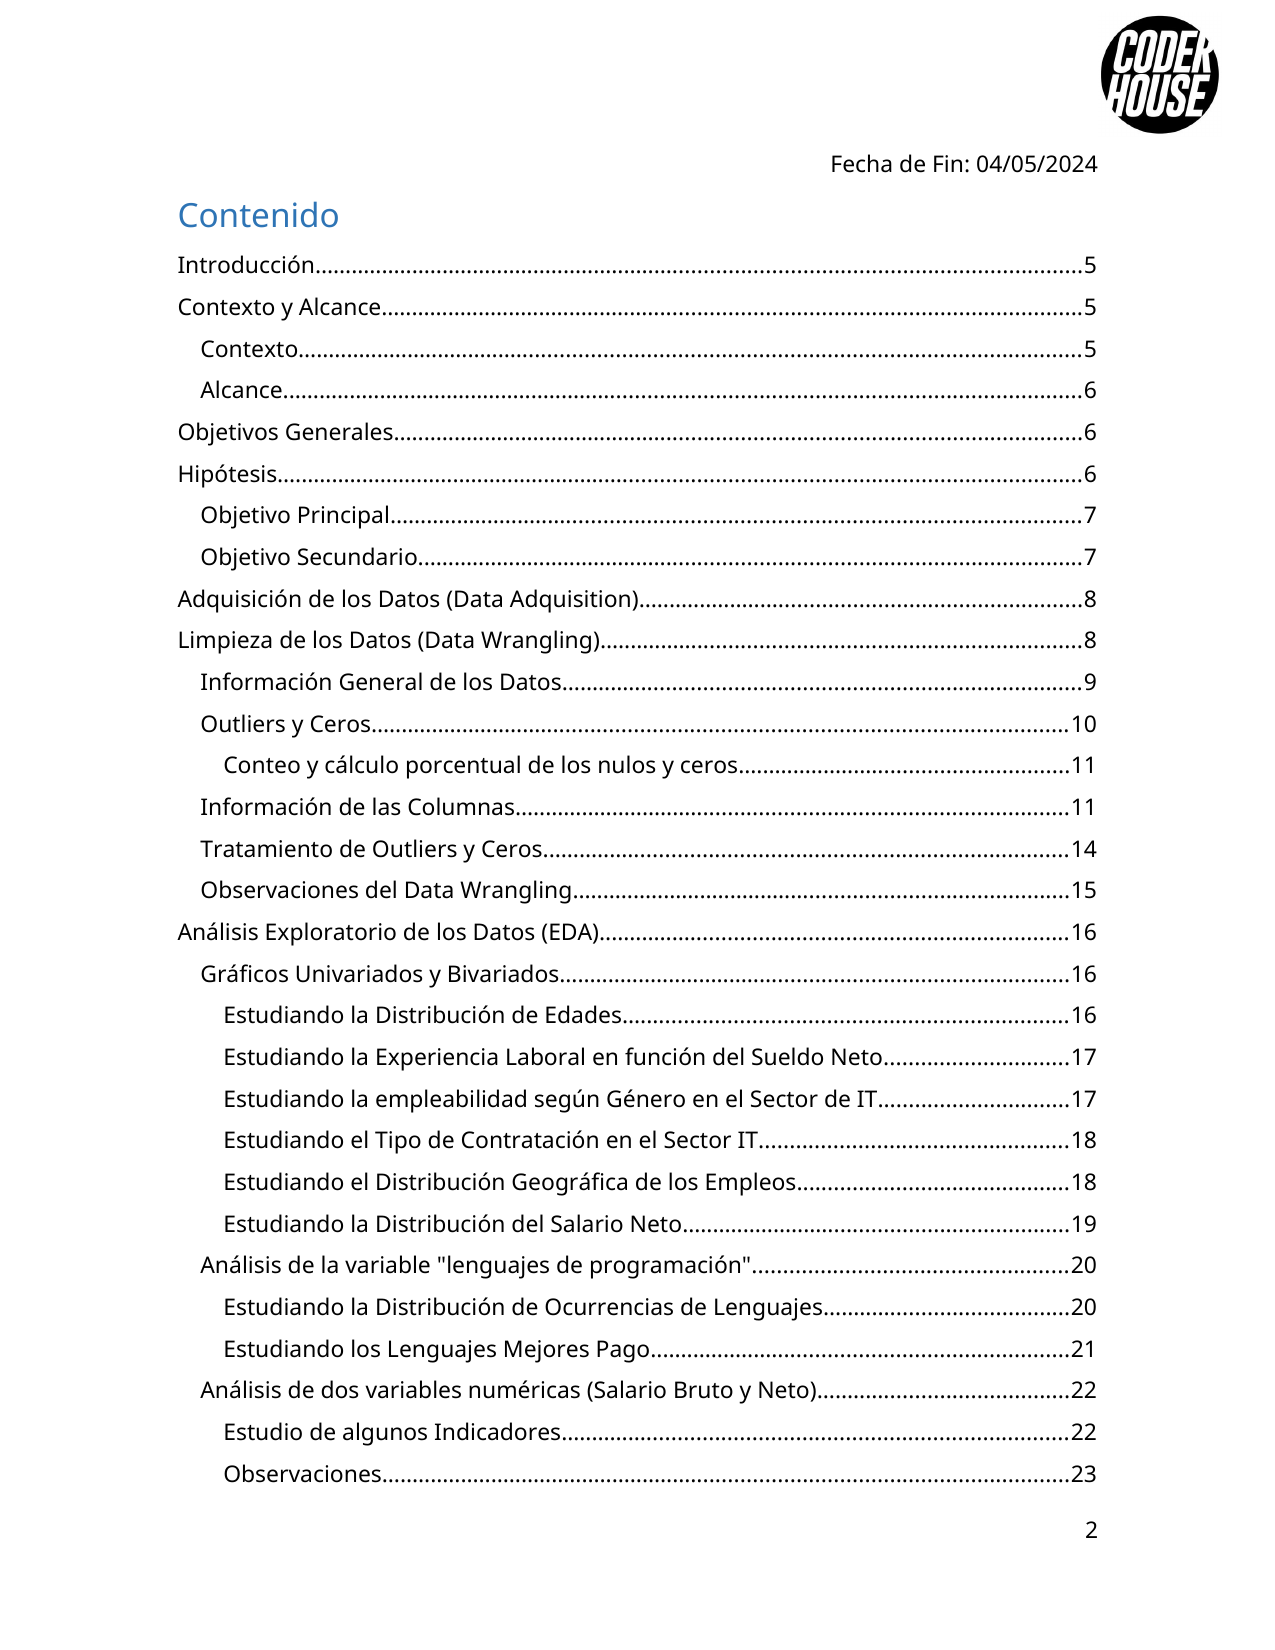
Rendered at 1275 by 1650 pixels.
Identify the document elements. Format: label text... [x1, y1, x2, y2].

picture [1097, 12, 1222, 137]
text Fecha de Fin: 04/05/2024 [177, 148, 1098, 179]
